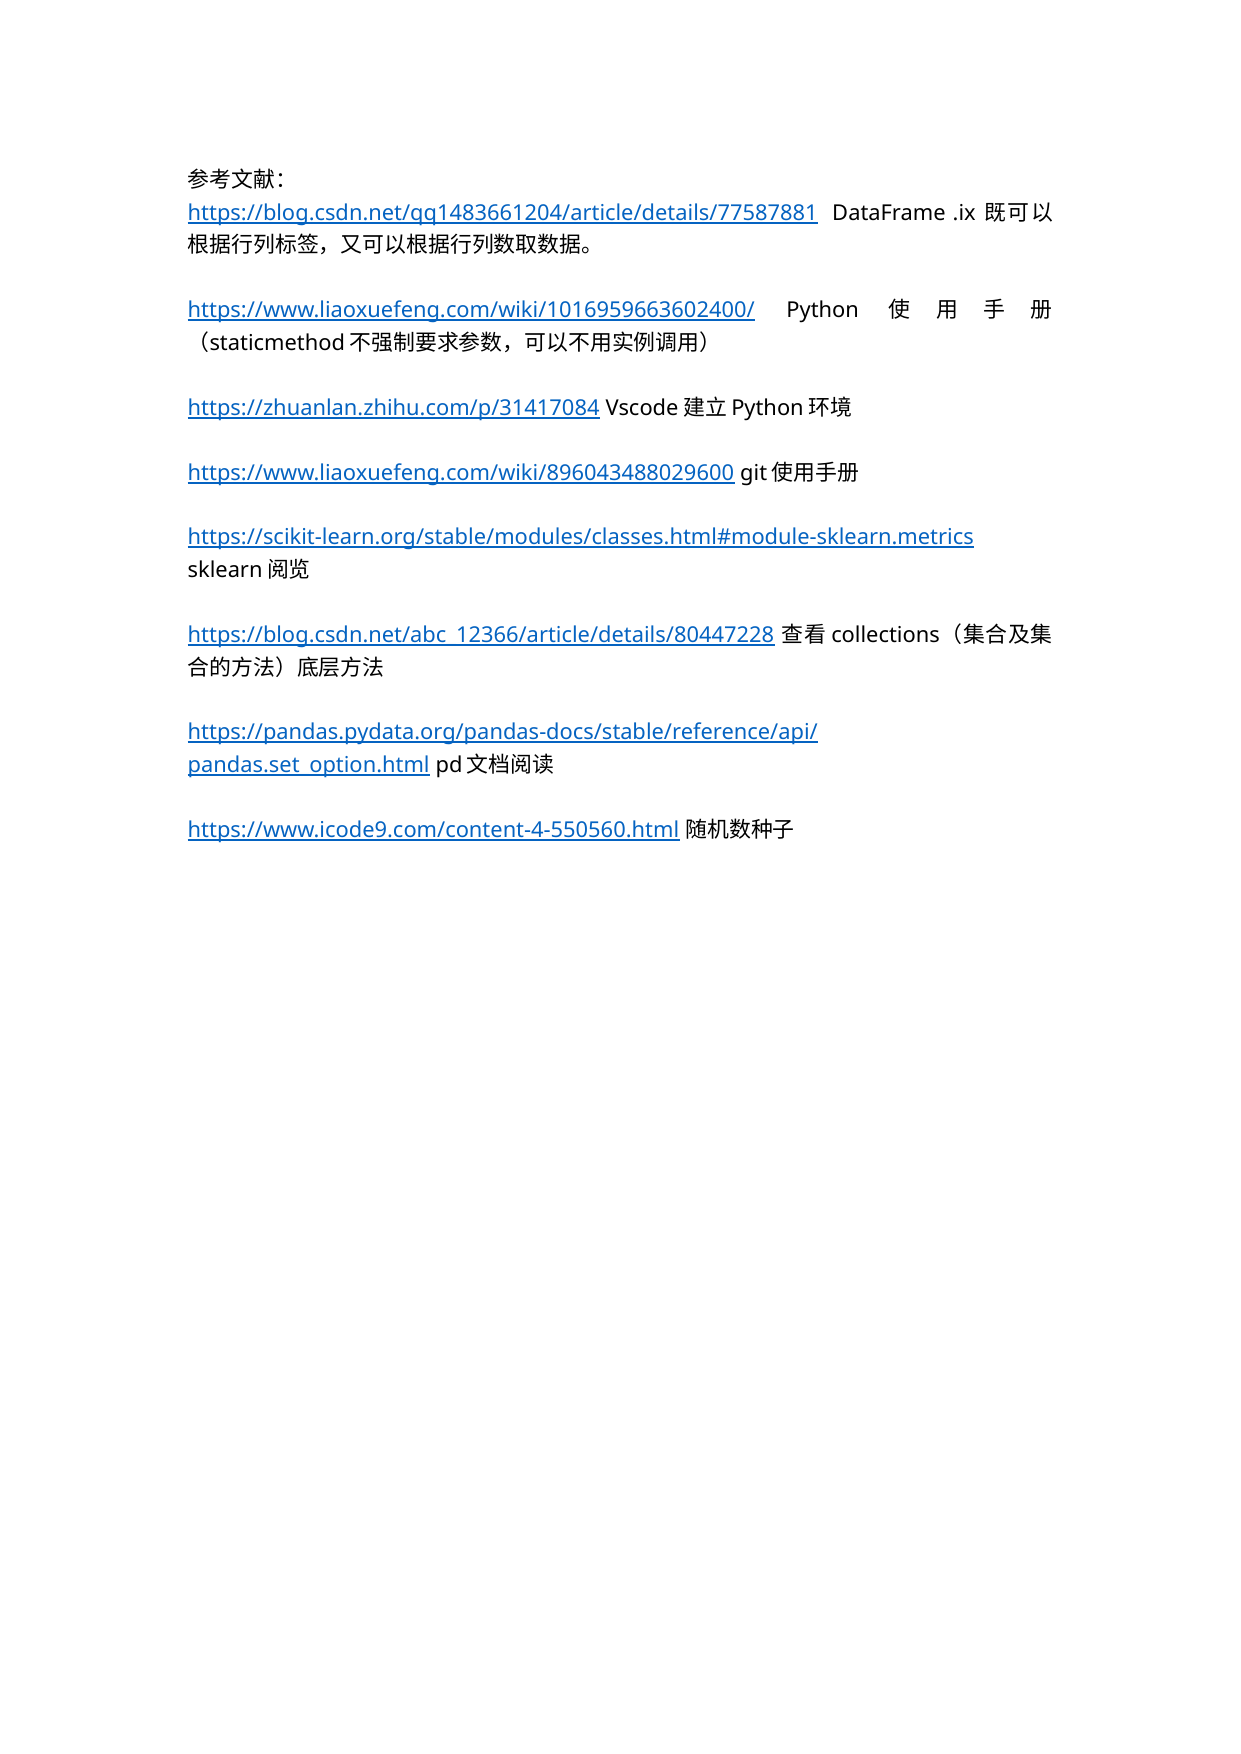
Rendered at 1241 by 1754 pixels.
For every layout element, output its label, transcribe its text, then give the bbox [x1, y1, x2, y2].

text https://pandas.pydata.org/pandas-docs/stable/reference/api/pandas.set_option.html pd文档阅读 [187, 714, 1053, 779]
text https://blog.csdn.net/abc_12366/article/details/80447228 查看collections（集合及集合的方法）底层方法 [187, 617, 1053, 682]
text https://blog.csdn.net/qq1483661204/article/details/77587881 DataFrame .ix 既可以根据行列标签，又可以根据行列数取数据。 [187, 194, 1053, 259]
text https://www.icode9.com/content-4-550560.html 随机数种子 [187, 812, 1053, 844]
text https://www.liaoxuefeng.com/wiki/896043488029600 git使用手册 [187, 454, 1053, 487]
text https://zhuanlan.zhihu.com/p/31417084 Vscode建立Python环境 [187, 389, 1053, 422]
text https://www.liaoxuefeng.com/wiki/1016959663602400/ Python使用手册（staticmethod不强制要求参数，可以不用实例调用） [187, 292, 1053, 357]
text 参考文献： [187, 162, 1053, 194]
text https://scikit-learn.org/stable/modules/classes.html#module-sklearn.metrics sklearn阅览 [187, 519, 1053, 584]
